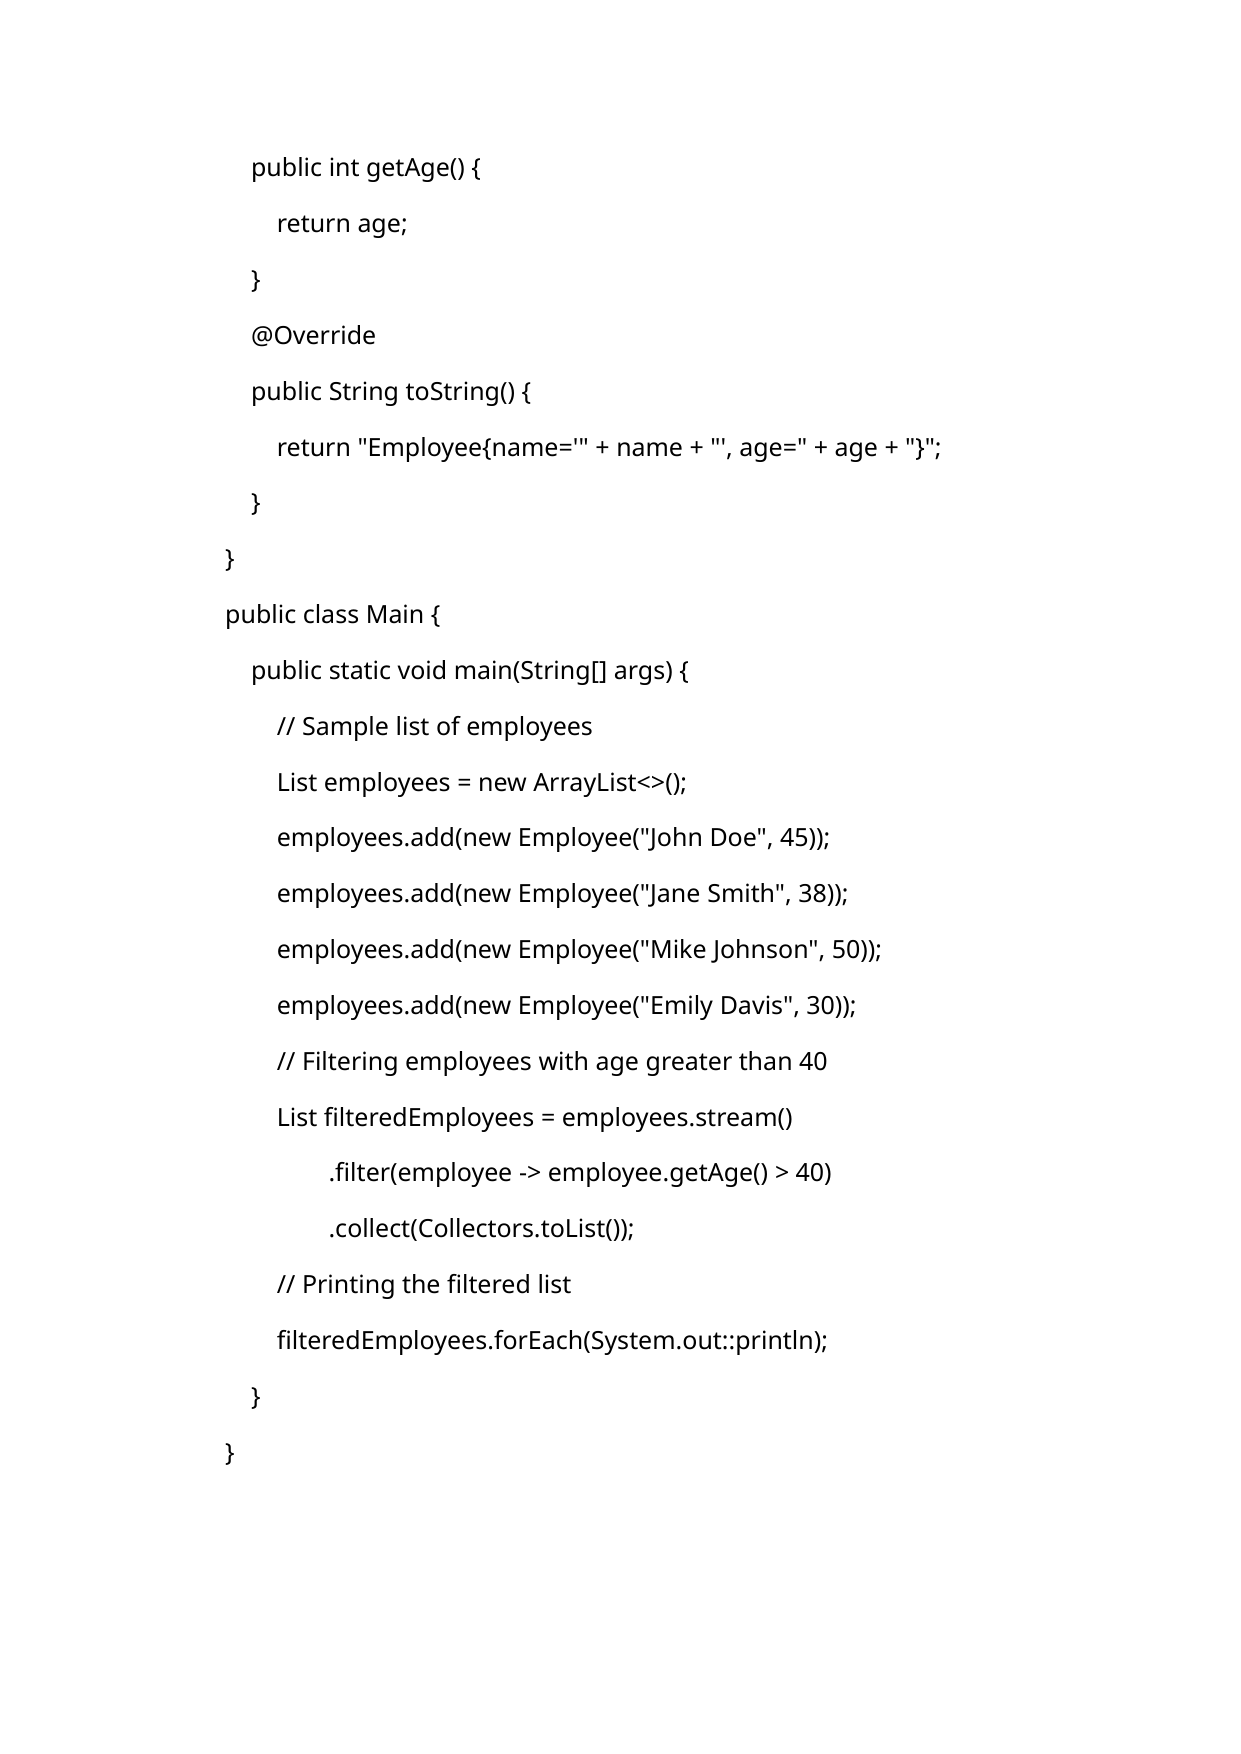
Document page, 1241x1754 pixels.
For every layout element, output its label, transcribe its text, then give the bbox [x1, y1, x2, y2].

text public class Main { [225, 597, 1090, 631]
text return age; [225, 206, 1090, 240]
text filteredEmployees.forEach(System.out::println); [225, 1322, 1090, 1357]
text } [225, 485, 1090, 519]
text employees.add(new Employee("Emily Davis", 30)); [225, 987, 1090, 1022]
text .collect(Collectors.toList()); [225, 1211, 1090, 1245]
text employees.add(new Employee("John Doe", 45)); [225, 820, 1090, 854]
text } [225, 541, 1090, 575]
text public String toString() { [225, 373, 1090, 407]
text // Printing the filtered list [225, 1267, 1090, 1301]
text employees.add(new Employee("Jane Smith", 38)); [225, 876, 1090, 910]
text // Sample list of employees [225, 708, 1090, 742]
text // Filtering employees with age greater than 40 [225, 1043, 1090, 1077]
text List employees = new ArrayList<>(); [225, 764, 1090, 798]
text } [225, 262, 1090, 296]
text } [225, 1434, 1090, 1468]
text .filter(employee -> employee.getAge() > 40) [225, 1155, 1090, 1189]
text @Override [225, 317, 1090, 352]
text employees.add(new Employee("Mike Johnson", 50)); [225, 932, 1090, 966]
text public int getAge() { [225, 150, 1090, 184]
text public static void main(String[] args) { [225, 652, 1090, 687]
text return "Employee{name='" + name + "', age=" + age + "}"; [225, 429, 1090, 463]
text } [225, 1378, 1090, 1412]
text List filteredEmployees = employees.stream() [225, 1099, 1090, 1133]
